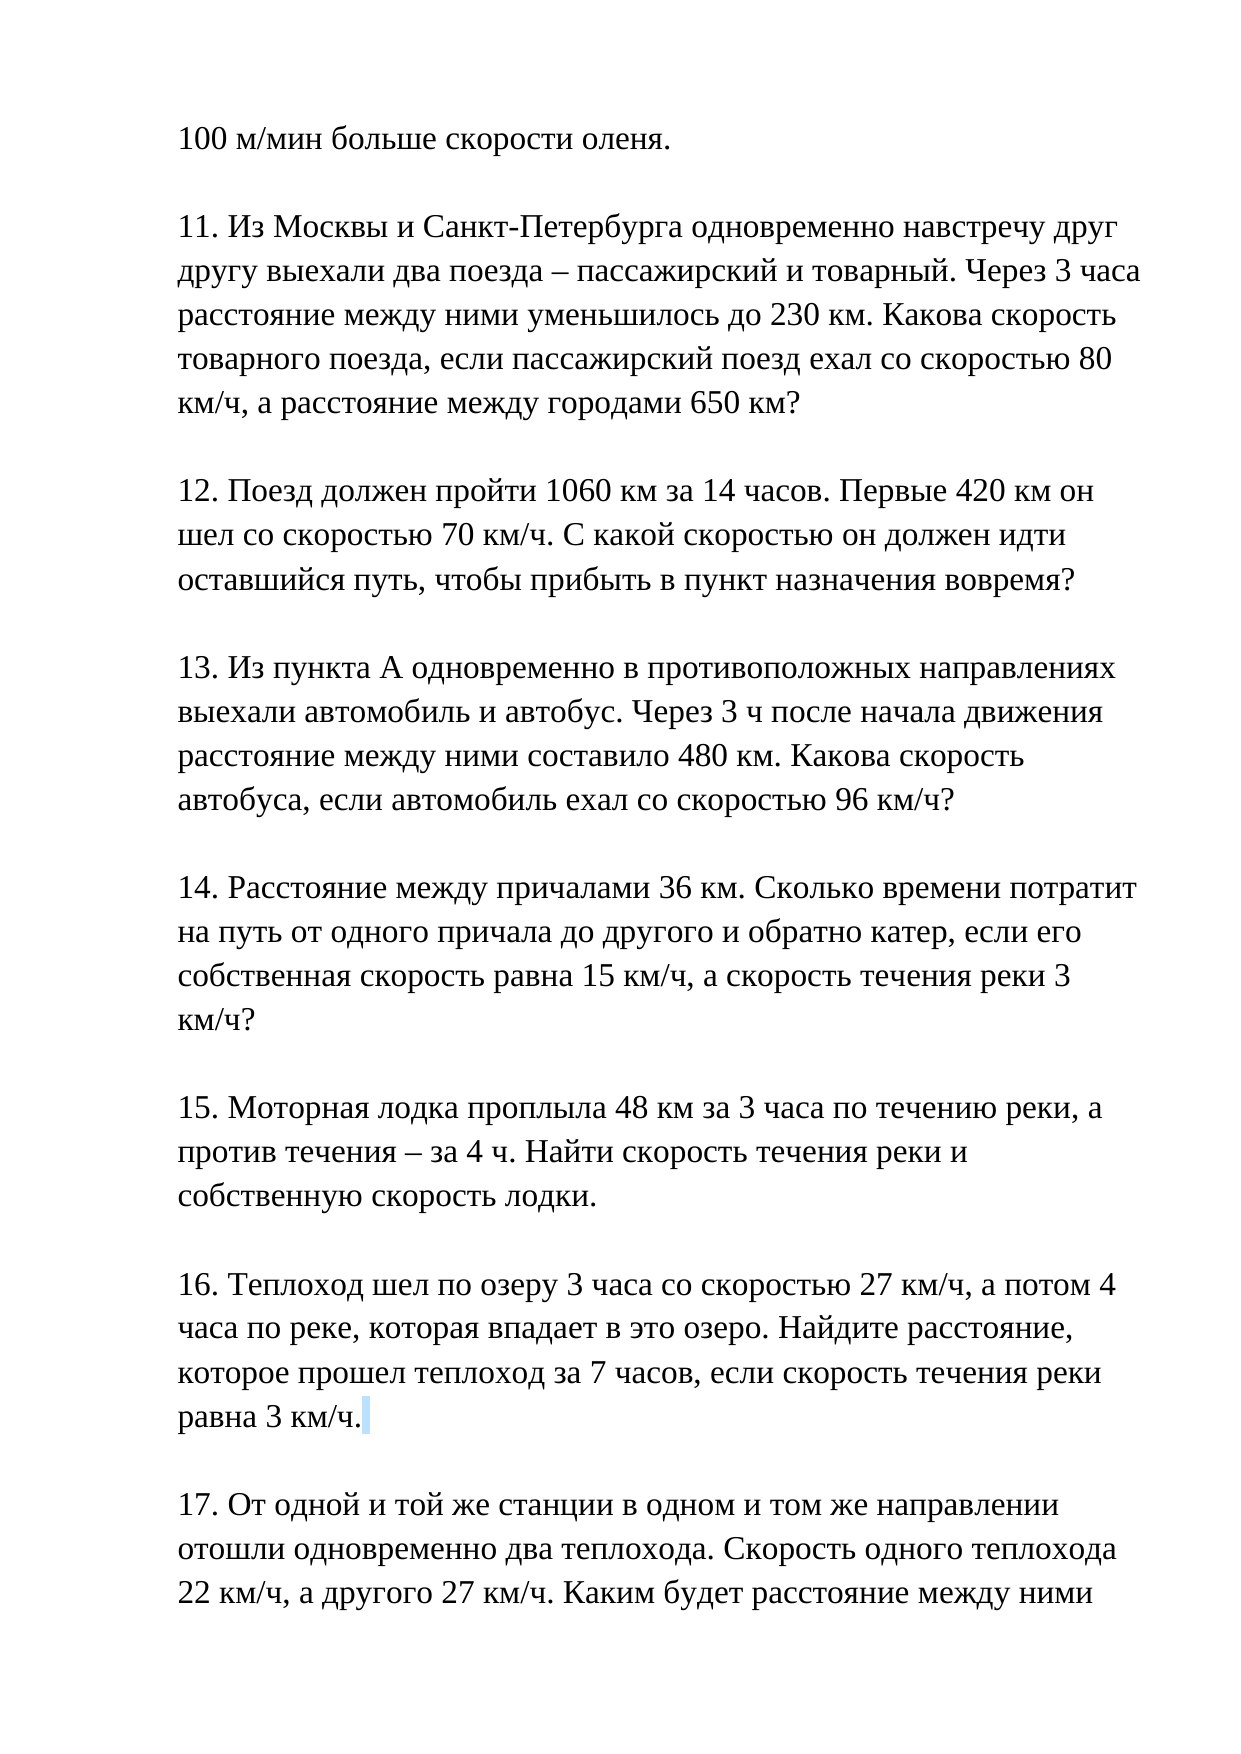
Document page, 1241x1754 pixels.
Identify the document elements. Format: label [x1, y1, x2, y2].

text [177, 118, 1152, 1611]
